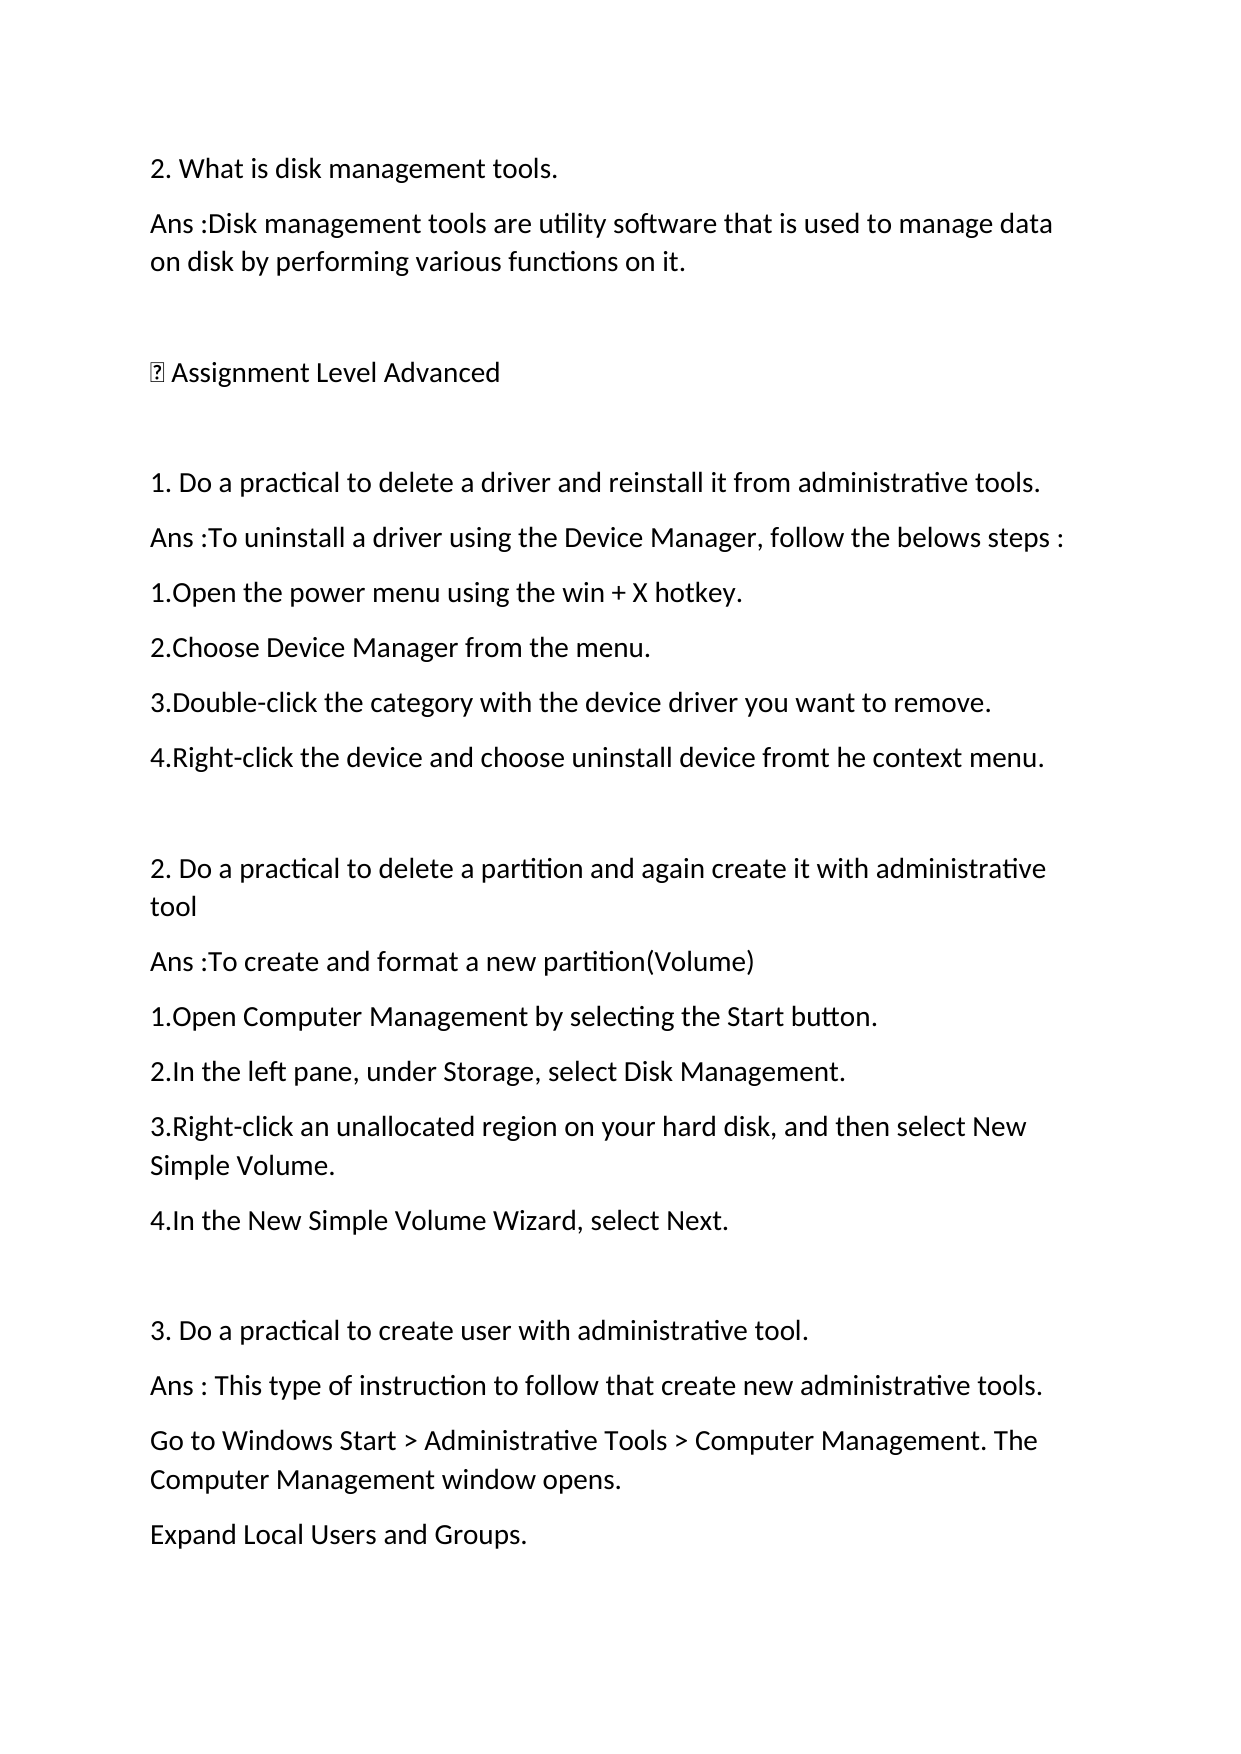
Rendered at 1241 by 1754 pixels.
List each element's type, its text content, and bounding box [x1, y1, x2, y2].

text 3.Right-click an unallocated region on your hard disk, and then select New Simple Volume. [150, 1108, 1090, 1183]
text 1.Open Computer Management by selecting the Start button. [150, 998, 1090, 1034]
text Ans :Disk management tools are utility software that is used to manage data on disk by performing various functions on it. [150, 205, 1090, 279]
text Expand Local Users and Groups. [150, 1516, 1090, 1552]
text Ans :To create and format a new partition(Volume) [150, 943, 1090, 979]
text 2. What is disk management tools. [150, 150, 1090, 186]
text 2.Choose Device Manager from the menu. [150, 629, 1090, 665]
text 4.In the New Simple Volume Wizard, select Next. [150, 1202, 1090, 1238]
text 2.In the left pane, under Storage, select Disk Management. [150, 1053, 1090, 1089]
text Ans :To uninstall a driver using the Device Manager, follow the belows steps : [150, 519, 1090, 555]
text 1. Do a practical to delete a driver and reinstall it from administrative tools. [150, 464, 1090, 499]
text 4.Right-click the device and choose uninstall device fromt he context menu. [150, 739, 1090, 775]
text Ans : This type of instruction to follow that create new administrative tools. [150, 1367, 1090, 1403]
text 3. Do a practical to create user with administrative tool. [150, 1312, 1090, 1348]
text  Assignment Level Advanced [150, 354, 1090, 389]
text 2. Do a practical to delete a partition and again create it with administrative tool [150, 850, 1090, 924]
text Go to Windows Start > Administrative Tools > Computer Management. The Computer Management window opens. [150, 1422, 1090, 1497]
text 3.Double-click the category with the device driver you want to remove. [150, 684, 1090, 720]
text 1.Open the power menu using the win + X hotkey. [150, 574, 1090, 610]
